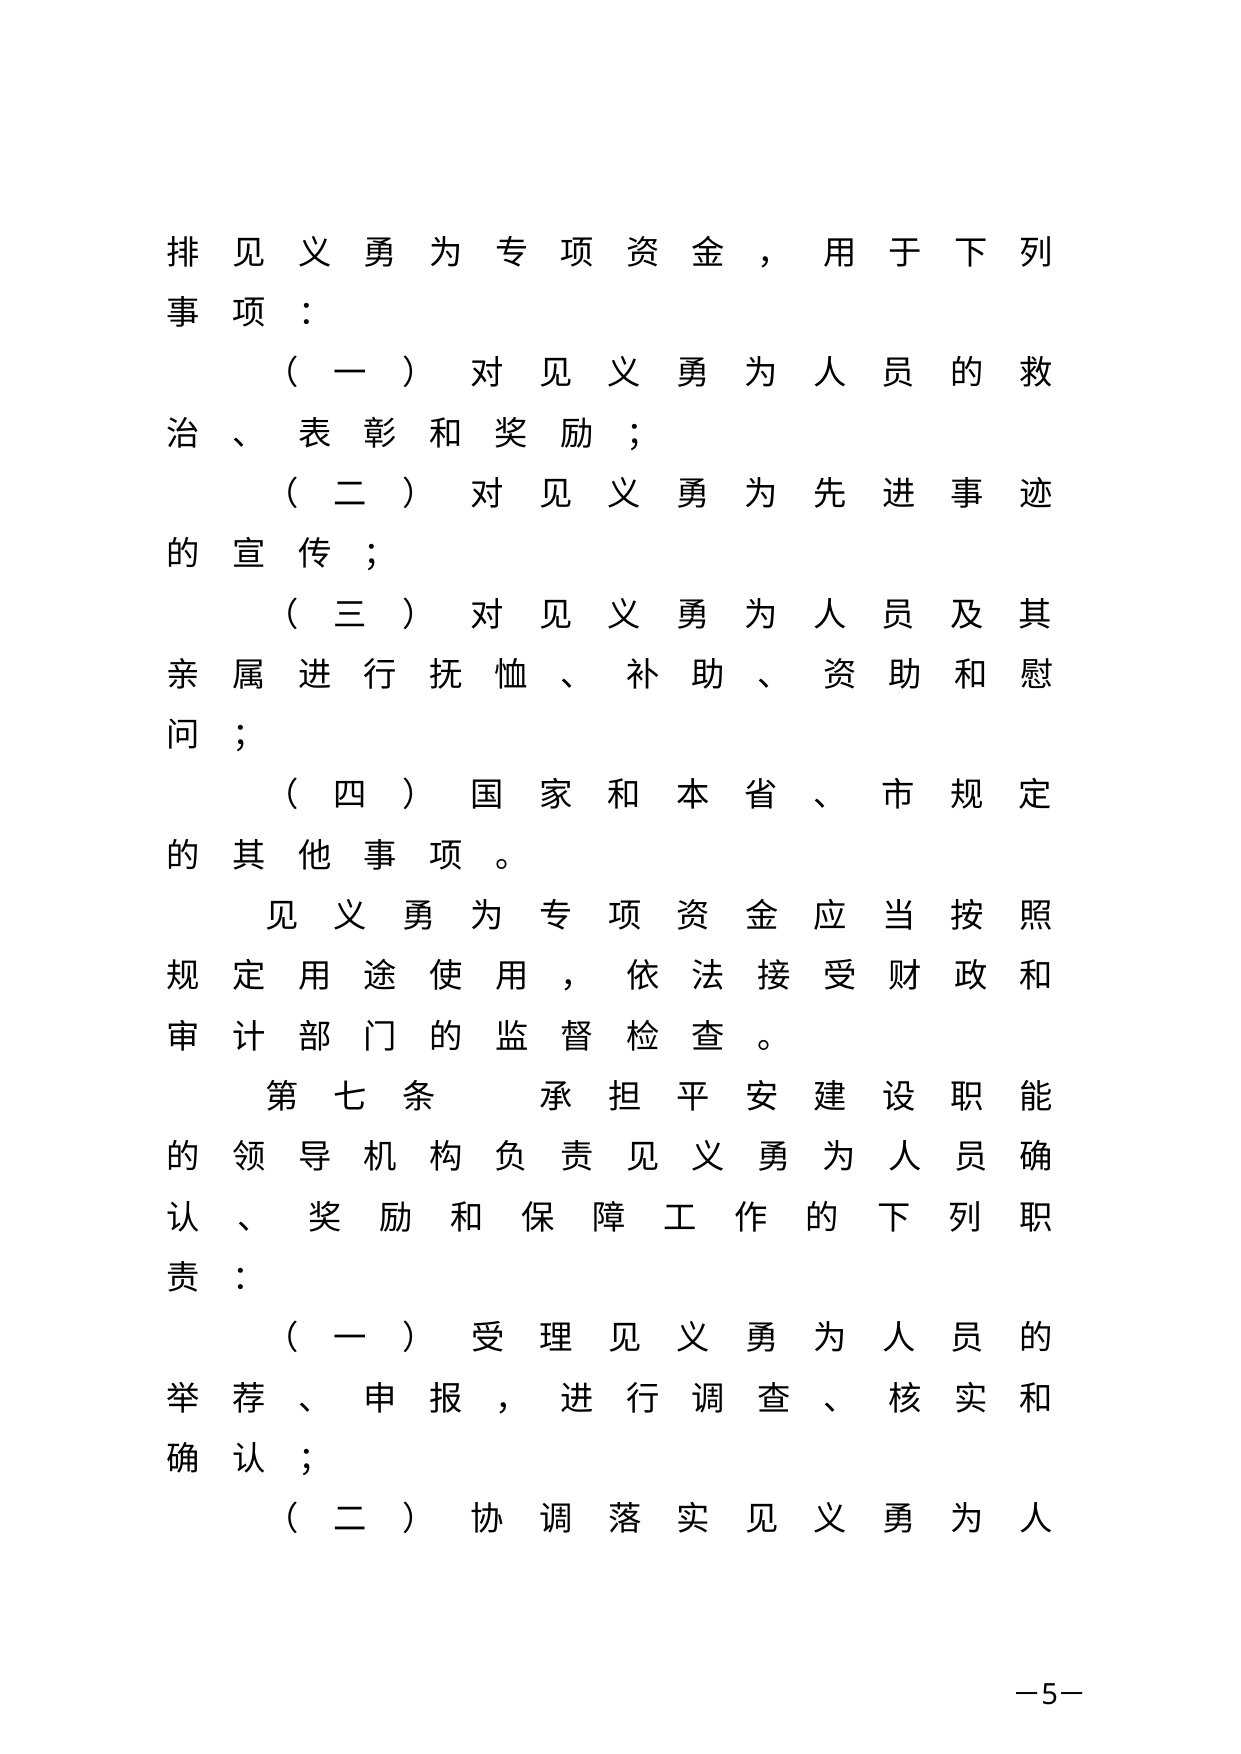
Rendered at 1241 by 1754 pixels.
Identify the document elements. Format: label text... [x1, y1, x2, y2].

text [167, 1486, 1085, 1546]
text （三）对见义勇为人员及其亲属进行抚恤、补助、资助和慰问； [167, 581, 1085, 762]
text （二）对见义勇为先进事迹的宣传； [167, 461, 1085, 581]
text （四）国家和本省、市规定的其他事项。 [167, 762, 1085, 883]
text （一）受理见义勇为人员的举荐、申报，进行调查、核实和确认； [167, 1305, 1085, 1486]
text 见义勇为专项资金应当按照规定用途使用，依法接受财政和审计部门的监督检查。 [167, 883, 1085, 1064]
text （一）对见义勇为人员的救治、表彰和奖励； [167, 340, 1085, 461]
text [167, 219, 1085, 340]
text 第七条 承担平安建设职能的领导机构负责见义勇为人员确认、奖励和保障工作的下列职责： [167, 1064, 1085, 1305]
